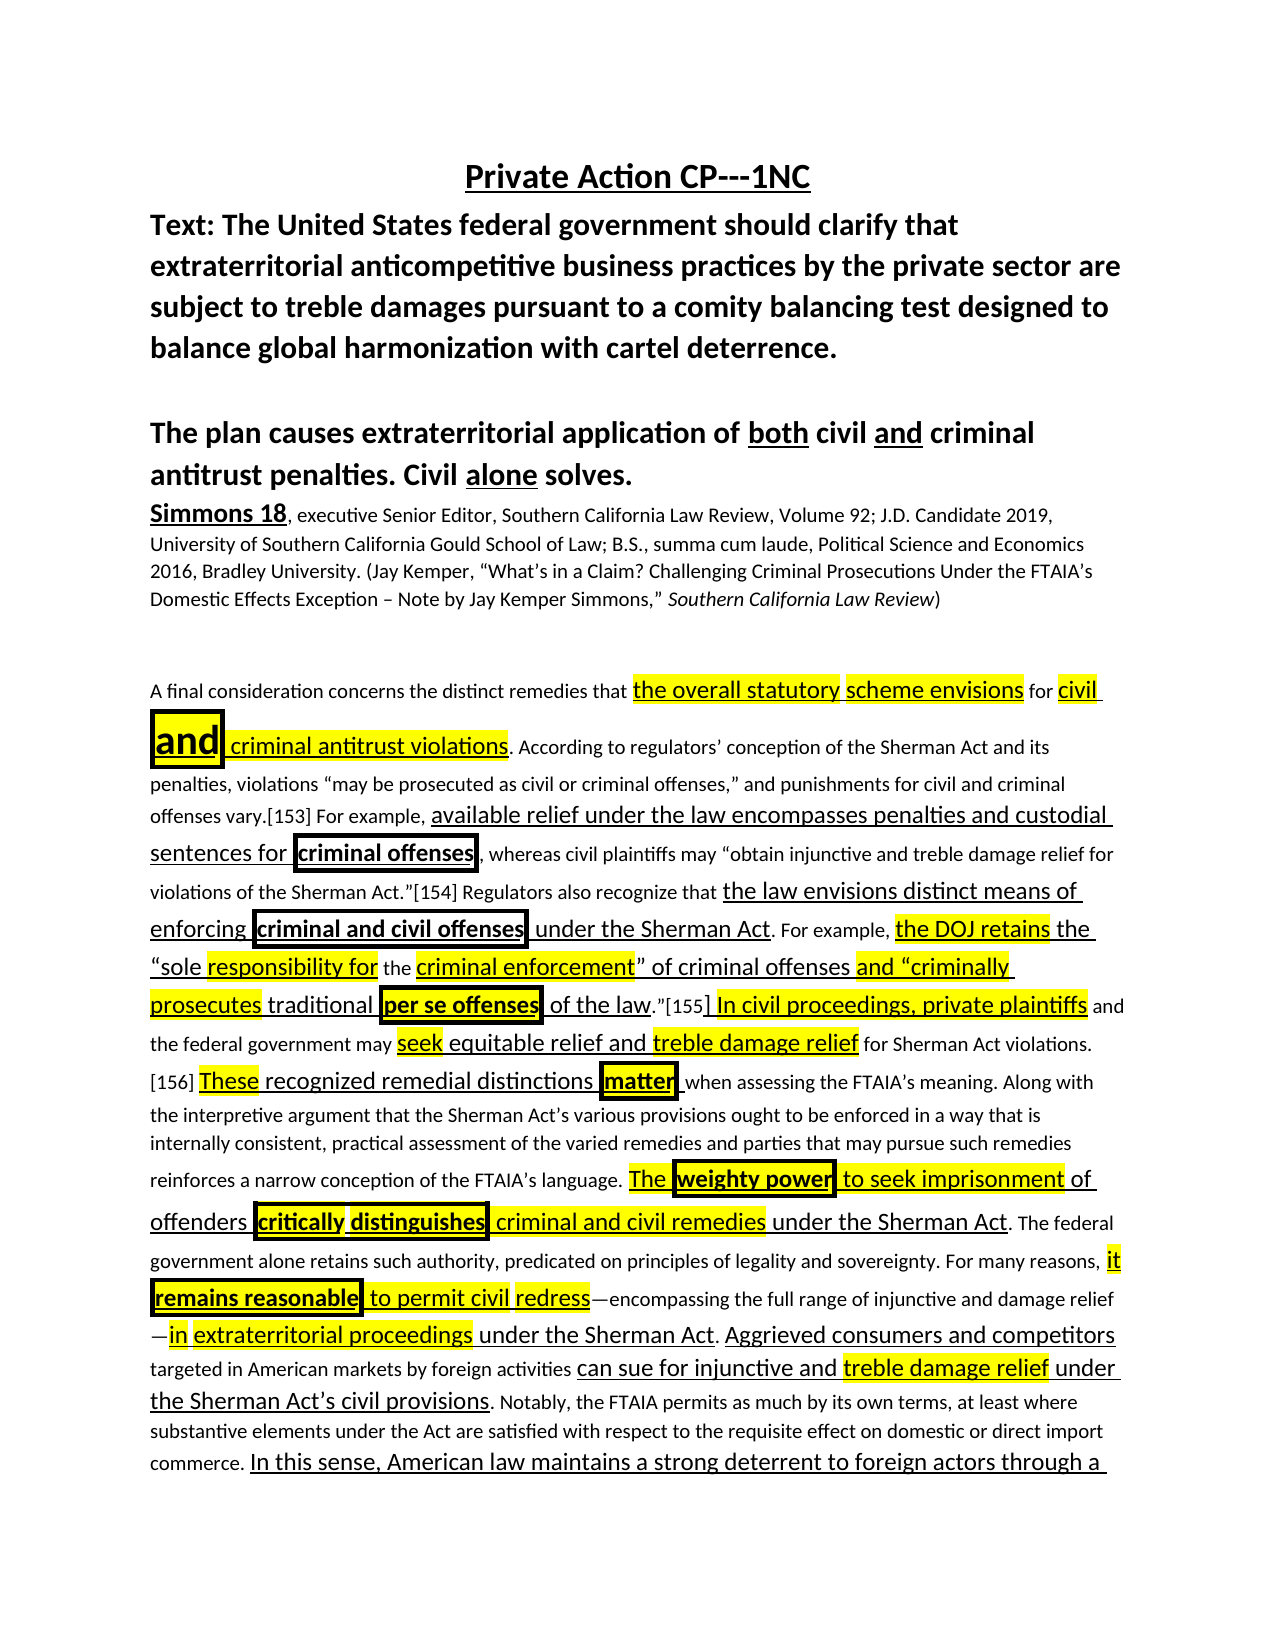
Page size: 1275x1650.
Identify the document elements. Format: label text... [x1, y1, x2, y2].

text Simmons 18, executive Senior Editor, Southern California Law Review, Volume 92; J.D. Candidate 2019, University of Southern California Gould School of Law; B.S., summa cum laude, Political Science and Economics 2016, Bradley University. (Jay Kemper, “What’s in a Claim? Challenging Criminal Prosecutions Under the FTAIA’s Domestic Effects Exception – Note by Jay Kemper Simmons,” Southern California Law Review) [150, 496, 1125, 611]
subtitle The plan causes extraterritorial application of both civil and criminal antitrust penalties. Civil alone solves. [150, 414, 1125, 493]
subtitle Private Action CP---1NC [150, 154, 1125, 197]
subtitle Text: The United States federal government should clarify that extraterritorial anticompetitive business practices by the private sector are subject to treble damages pursuant to a comity balancing test designed to balance global harmonization with cartel deterrence. [150, 205, 1125, 367]
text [150, 674, 1125, 1476]
